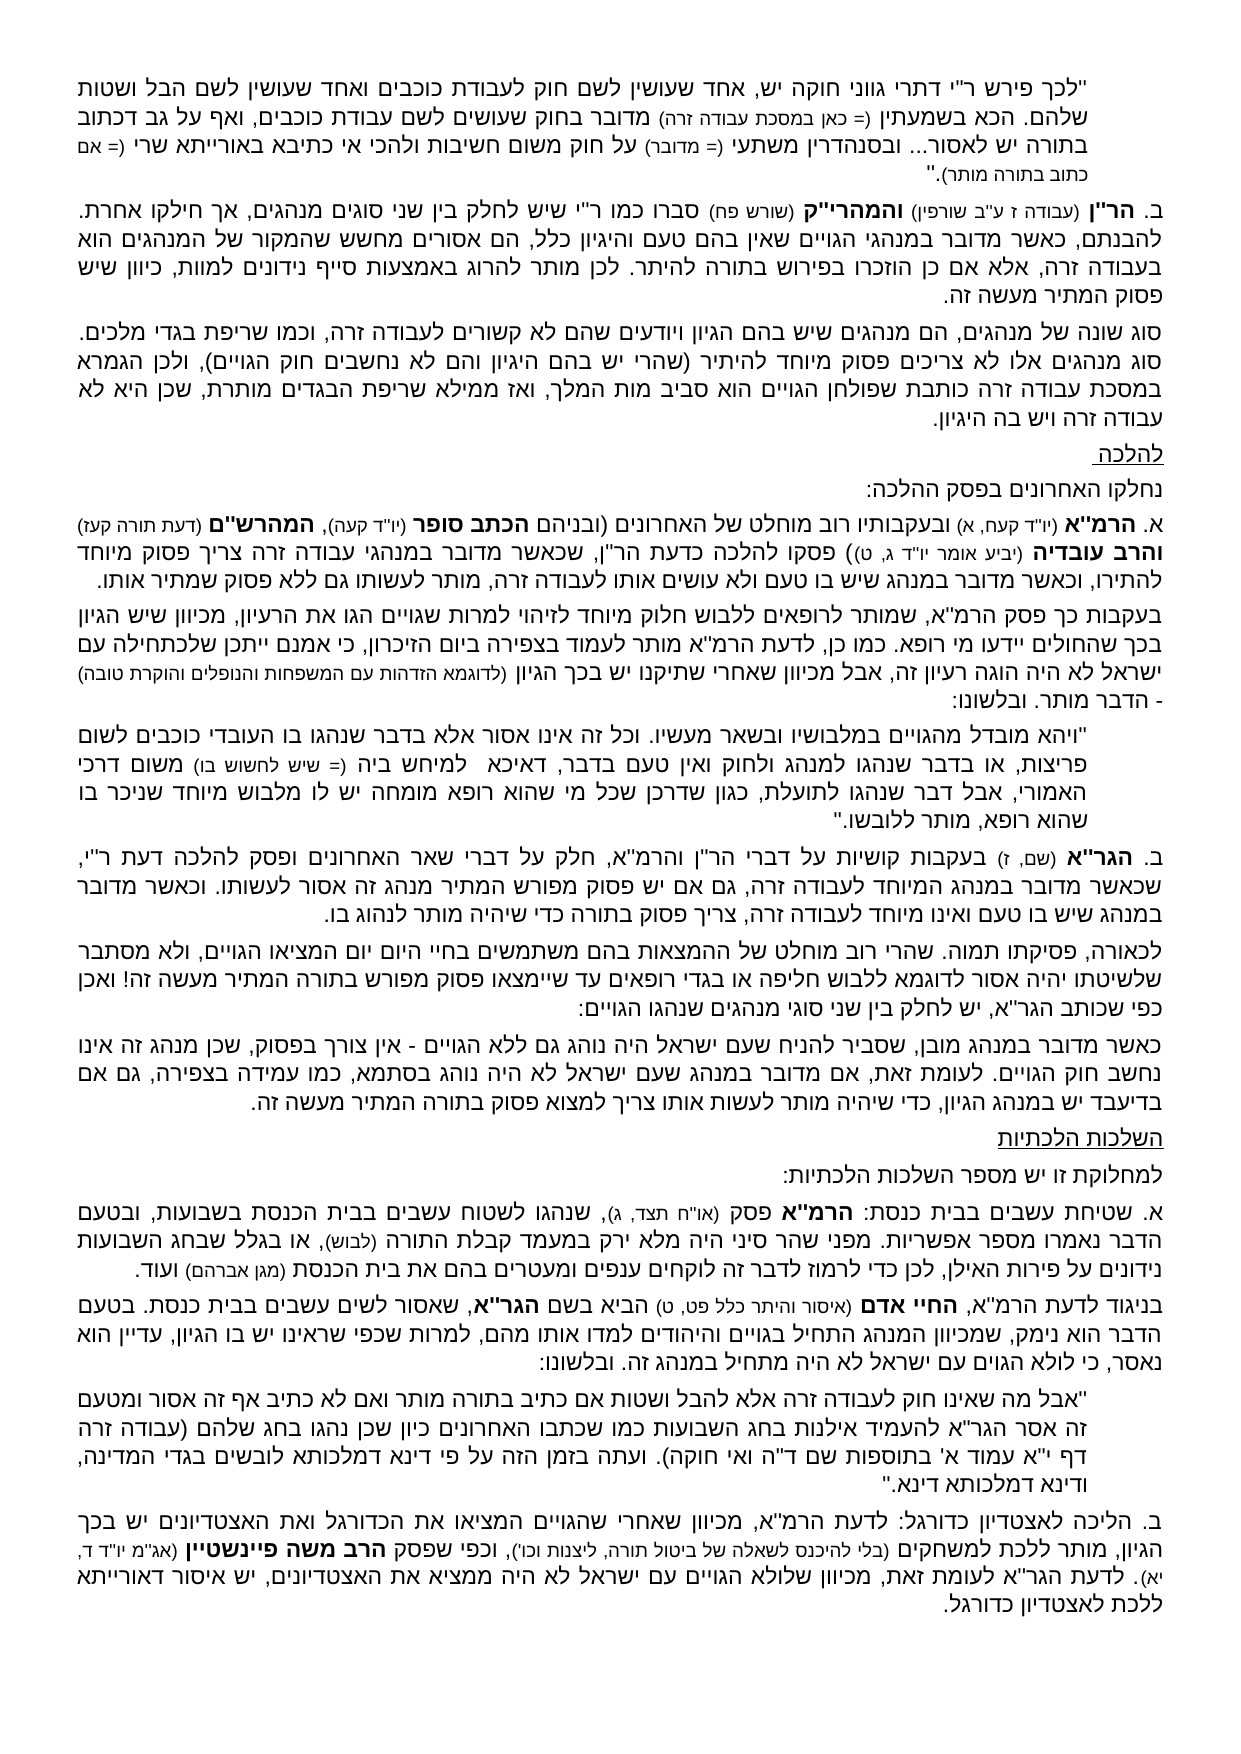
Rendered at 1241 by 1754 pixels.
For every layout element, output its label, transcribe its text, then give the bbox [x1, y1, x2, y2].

text בניגוד לדעת הרמ''א, החיי אדם (איסור והיתר כלל פט, ט) הביא בשם הגר''א, שאסור לשים עשבים בבית כנסת. בטעם הדבר הוא נימק, שמכיוון המנהג התחיל בגויים והיהודים למדו אותו מהם, למרות שכפי שראינו יש בו הגיון, עדיין הוא נאסר, כי לולא הגוים עם ישראל לא היה מתחיל במנהג זה. ובלשונו: [77, 1292, 1163, 1376]
text א. שטיחת עשבים בבית כנסת: הרמ''א פסק (או''ח תצד, ג), שנהגו לשטוח עשבים בבית הכנסת בשבועות, ובטעם הדבר נאמרו מספר אפשריות. מפני שהר סיני היה מלא ירק במעמד קבלת התורה (לבוש), או בגלל שבחג השבועות נידונים על פירות האילן, לכן כדי לרמוז לדבר זה לוקחים ענפים ומעטרים בהם את בית הכנסת (מגן אברהם) ועוד. [77, 1199, 1163, 1282]
text ''אבל מה שאינו חוק לעבודה זרה אלא להבל ושטות אם כתיב בתורה מותר ואם לא כתיב אף זה אסור ומטעם זה אסר הגר"א להעמיד אילנות בחג השבועות כמו שכתבו האחרונים כיון שכן נהגו בחג שלהם (עבודה זרה דף י"א עמוד א' בתוספות שם ד"ה ואי חוקה). ועתה בזמן הזה על פי דינא דמלכותא לובשים בגדי המדינה, ודינא דמלכותא דינא.'' [77, 1386, 1088, 1498]
text ''לכך פירש ר"י דתרי גווני חוקה יש, אחד שעושין לשם חוק לעבודת כוכבים ואחד שעושין לשם הבל ושטות שלהם. הכא בשמעתין (= כאן במסכת עבודה זרה) מדובר בחוק שעושים לשם עבודת כוכבים, ואף על גב דכתוב בתורה יש לאסור... ובסנהדרין משתעי (= מדובר) על חוק משום חשיבות ולהכי אי כתיבא באורייתא שרי (= אם כתוב בתורה מותר).'' [77, 75, 1088, 187]
text השלכות הלכתיות [77, 1125, 1163, 1152]
text ב. הר''ן (עבודה ז ע''ב שורפין) והמהרי''ק (שורש פח) סברו כמו ר''י שיש לחלק בין שני סוגים מנהגים, אך חילקו אחרת. להבנתם, כאשר מדובר במנהגי הגויים שאין בהם טעם והיגיון כלל, הם אסורים מחשש שהמקור של המנהגים הוא בעבודה זרה, אלא אם כן הוזכרו בפירוש בתורה להיתר. לכן מותר להרוג באמצעות סייף נידונים למוות, כיוון שיש פסוק המתיר מעשה זה. [77, 197, 1163, 309]
text סוג שונה של מנהגים, הם מנהגים שיש בהם הגיון ויודעים שהם לא קשורים לעבודה זרה, וכמו שריפת בגדי מלכים. סוג מנהגים אלו לא צריכים פסוק מיוחד להיתיר (שהרי יש בהם היגיון והם לא נחשבים חוק הגויים), ולכן הגמרא במסכת עבודה זרה כותבת שפולחן הגויים הוא סביב מות המלך, ואז ממילא שריפת הבגדים מותרת, שכן היא לא עבודה זרה ויש בה היגיון. [77, 319, 1163, 431]
text ב. הליכה לאצטדיון כדורגל: לדעת הרמ''א, מכיוון שאחרי שהגויים המציאו את הכדורגל ואת האצטדיונים יש בכך הגיון, מותר ללכת למשחקים (בלי להיכנס לשאלה של ביטול תורה, ליצנות וכו'), וכפי שפסק הרב משה פיינשטיין (אג''מ יו''ד ד, יא). לדעת הגר''א לעומת זאת, מכיוון שלולא הגויים עם ישראל לא היה ממציא את האצטדיונים, יש איסור דאורייתא ללכת לאצטדיון כדורגל. [77, 1508, 1163, 1617]
text כאשר מדובר במנהג מובן, שסביר להניח שעם ישראל היה נוהג גם ללא הגויים - אין צורך בפסוק, שכן מנהג זה אינו נחשב חוק הגויים. לעומת זאת, אם מדובר במנהג שעם ישראל לא היה נוהג בסתמא, כמו עמידה בצפירה, גם אם בדיעבד יש במנהג הגיון, כדי שיהיה מותר לעשות אותו צריך למצוא פסוק בתורה המתיר מעשה זה. [77, 1032, 1163, 1115]
text להלכה [77, 441, 1163, 468]
text ב. הגר''א (שם, ז) בעקבות קושיות על דברי הר''ן והרמ''א, חלק על דברי שאר האחרונים ופסק להלכה דעת ר''י, שכאשר מדובר במנהג המיוחד לעבודה זרה, גם אם יש פסוק מפורש המתיר מנהג זה אסור לעשותו. וכאשר מדובר במנהג שיש בו טעם ואינו מיוחד לעבודה זרה, צריך פסוק בתורה כדי שיהיה מותר לנהוג בו. [77, 844, 1163, 927]
text למחלוקת זו יש מספר השלכות הלכתיות: [77, 1162, 1163, 1188]
text נחלקו האחרונים בפסק ההלכה: [77, 476, 1163, 502]
text א. הרמ''א (יו''ד קעח, א) ובעקבותיו רוב מוחלט של האחרונים (ובניהם הכתב סופר (יו''ד קעה), המהרש''ם (דעת תורה קעז) והרב עובדיה (יביע אומר יו''ד ג, ט)) פסקו להלכה כדעת הר''ן, שכאשר מדובר במנהגי עבודה זרה צריך פסוק מיוחד להתירו, וכאשר מדובר במנהג שיש בו טעם ולא עושים אותו לעבודה זרה, מותר לעשותו גם ללא פסוק שמתיר אותו. [77, 511, 1163, 594]
text לכאורה, פסיקתו תמוה. שהרי רוב מוחלט של ההמצאות בהם משתמשים בחיי היום יום המציאו הגויים, ולא מסתבר שלשיטתו יהיה אסור לדוגמא ללבוש חליפה או בגדי רופאים עד שיימצאו פסוק מפורש בתורה המתיר מעשה זה! ואכן כפי שכותב הגר''א, יש לחלק בין שני סוגי מנהגים שנהגו הגויים: [77, 938, 1163, 1021]
text ''ויהא מובדל מהגויים במלבושיו ובשאר מעשיו. וכל זה אינו אסור אלא בדבר שנהגו בו העובדי כוכבים לשום פריצות, או בדבר שנהגו למנהג ולחוק ואין טעם בדבר, דאיכא למיחש ביה (= שיש לחשוש בו) משום דרכי האמורי, אבל דבר שנהגו לתועלת, כגון שדרכן שכל מי שהוא רופא מומחה יש לו מלבוש מיוחד שניכר בו שהוא רופא, מותר ללובשו.'' [77, 722, 1088, 834]
text בעקבות כך פסק הרמ''א, שמותר לרופאים ללבוש חלוק מיוחד לזיהוי למרות שגויים הגו את הרעיון, מכיוון שיש הגיון בכך שהחולים יידעו מי רופא. כמו כן, לדעת הרמ''א מותר לעמוד בצפירה ביום הזיכרון, כי אמנם ייתכן שלכתחילה עם ישראל לא היה הוגה רעיון זה, אבל מכיוון שאחרי שתיקנו יש בכך הגיון (לדוגמא הזדהות עם המשפחות והנופלים והוקרת טובה) - הדבר מותר. ובלשונו: [77, 602, 1163, 714]
